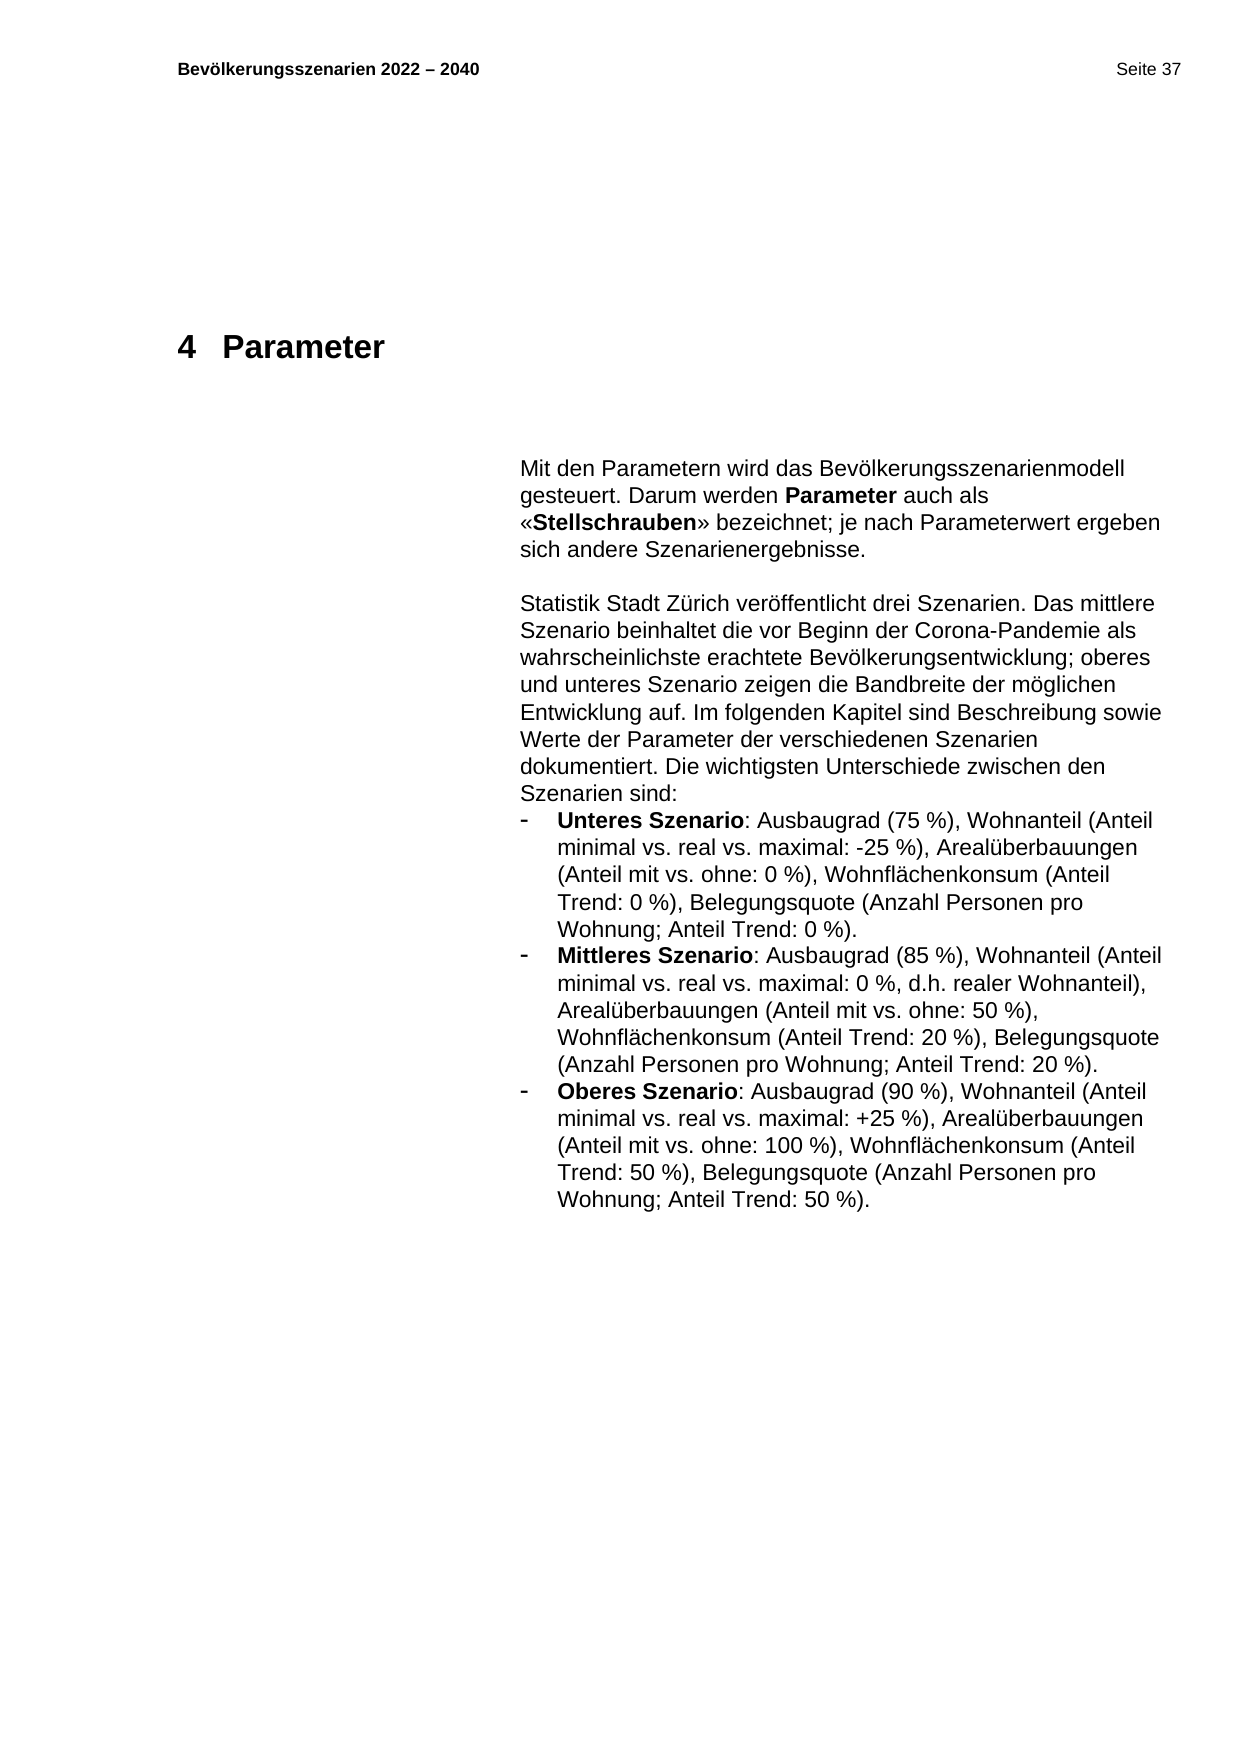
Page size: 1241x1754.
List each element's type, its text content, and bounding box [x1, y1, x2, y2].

text Mit den Parametern wird das Bevölkerungsszenarienmodell gesteuert. Darum werden Parameter auch als «Stellschrauben» bezeichnet; je nach Parameterwert ergeben sich andere Szenarienergebnisse. [520, 454, 1181, 563]
text Mittleres Szenario: Ausbaugrad (85 %), Wohnanteil (Anteil minimal vs. real vs. maximal: 0 %, d.h. realer Wohnanteil), Arealüberbauungen (Anteil mit vs. ohne: 50 %), Wohnflächenkonsum (Anteil Trend: 20 %), Belegungsquote (Anzahl Personen pro Wohnung; Anteil Trend: 20 %). [520, 942, 1181, 1077]
text Statistik Stadt Zürich veröffentlicht drei Szenarien. Das mittlere Szenario beinhaltet die vor Beginn der Corona-Pandemie als wahrscheinlichste erachtete Bevölkerungsentwicklung; oberes und unteres Szenario zeigen die Bandbreite der möglichen Entwicklung auf. Im folgenden Kapitel sind Beschreibung sowie Werte der Parameter der verschiedenen Szenarien dokumentiert. Die wichtigsten Unterschiede zwischen den Szenarien sind: [520, 590, 1181, 807]
text Unteres Szenario: Ausbaugrad (75 %), Wohnanteil (Anteil minimal vs. real vs. maximal: -25 %), Arealüberbauungen (Anteil mit vs. ohne: 0 %), Wohnflächenkonsum (Anteil Trend: 0 %), Belegungsquote (Anzahl Personen pro Wohnung; Anteil Trend: 0 %). [520, 807, 1181, 942]
subtitle Parameter [177, 328, 1181, 366]
text Oberes Szenario: Ausbaugrad (90 %), Wohnanteil (Anteil minimal vs. real vs. maximal: +25 %), Arealüberbauungen (Anteil mit vs. ohne: 100 %), Wohnflächenkonsum (Anteil Trend: 50 %), Belegungsquote (Anzahl Personen pro Wohnung; Anteil Trend: 50 %). [520, 1077, 1181, 1213]
